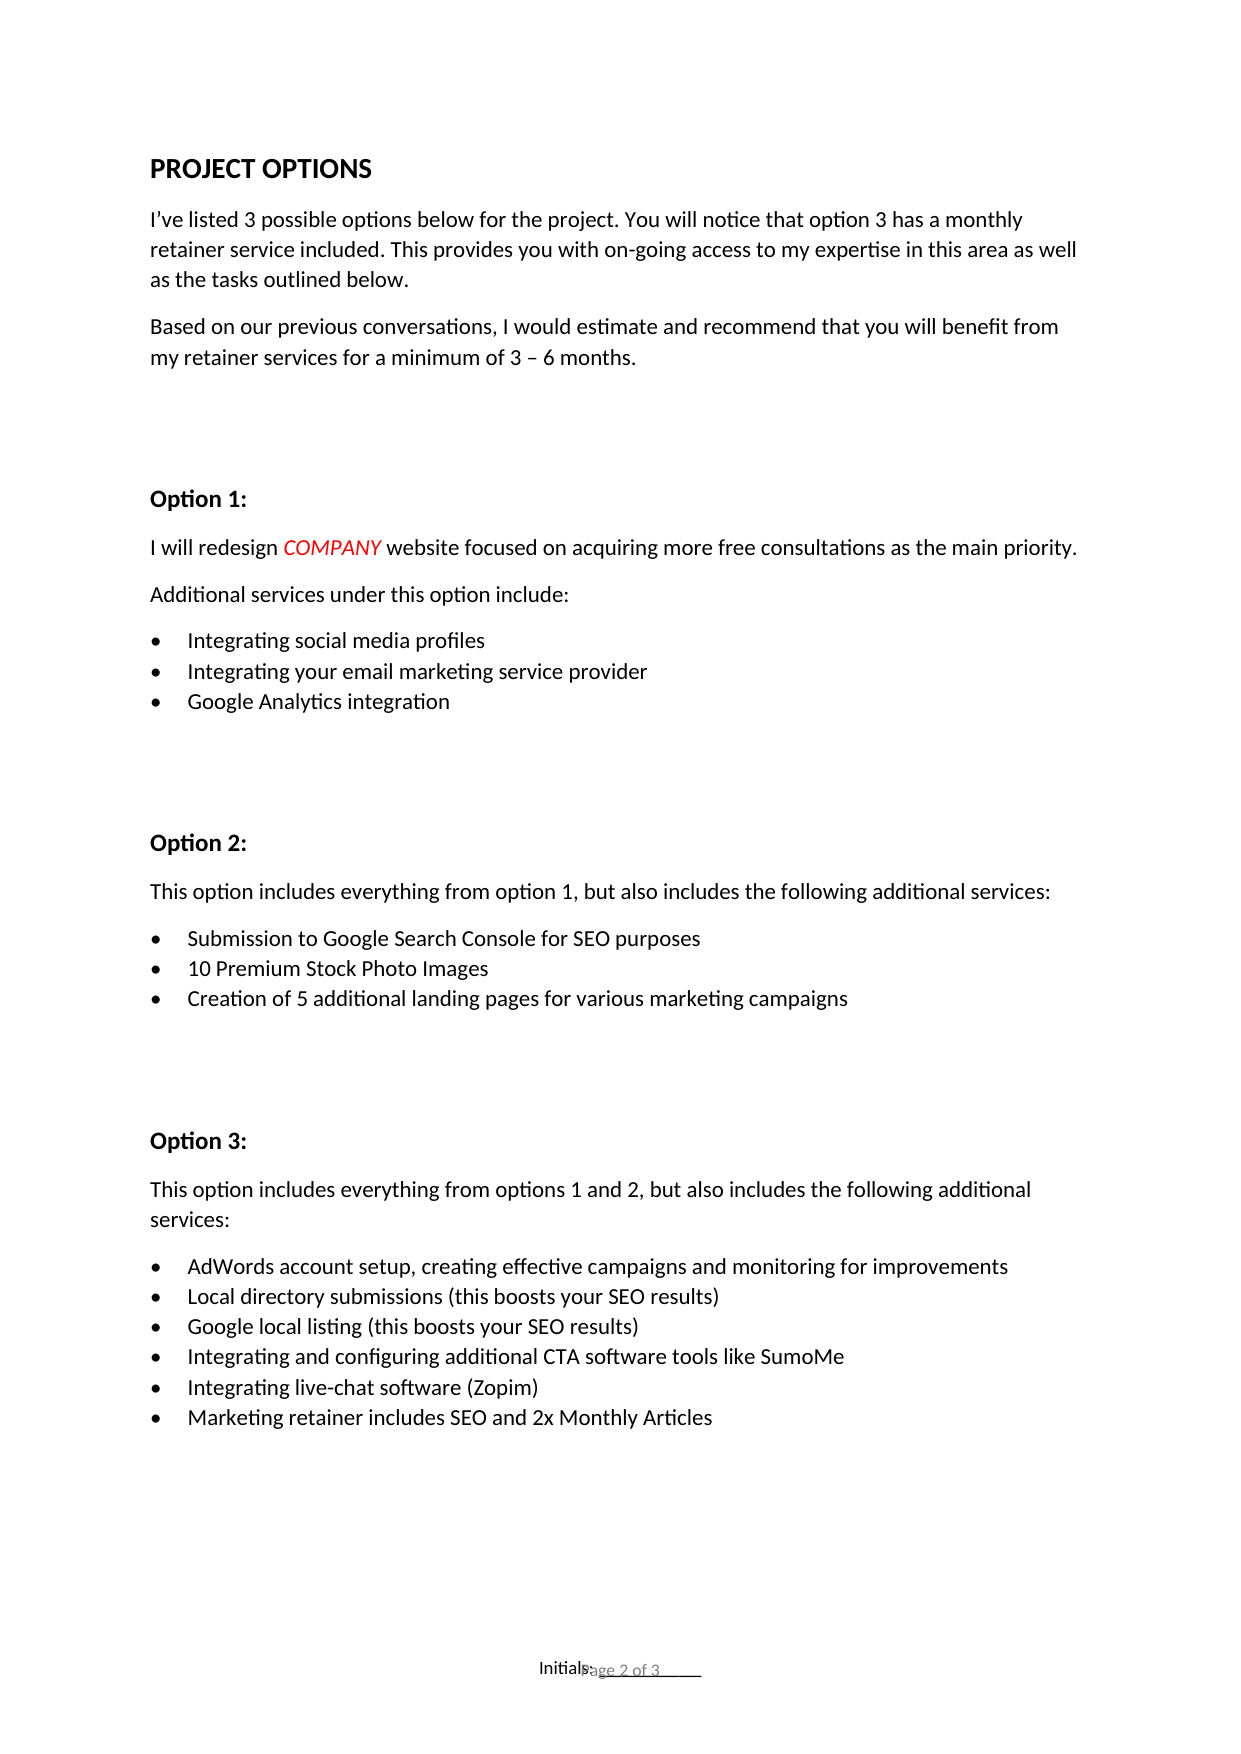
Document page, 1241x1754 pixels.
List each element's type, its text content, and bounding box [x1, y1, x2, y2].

list Submission to Google Search Console for SEO purposes [150, 924, 1090, 952]
list Creation of 5 additional landing pages for various marketing campaigns [150, 984, 1090, 1012]
text I’ve listed 3 possible options below for the project. You will notice that option 3 has a monthly retainer service included. This provides you with on-going access to my expertise in this area as well as the tasks outlined below. [150, 205, 1090, 293]
text I will redesign COMPANY website focused on acquiring more free consultations as the main priority. [150, 533, 1090, 561]
text Option 1: [150, 483, 1090, 514]
text Additional services under this option include: [150, 580, 1090, 608]
text Option 3: [150, 1125, 1090, 1156]
list Integrating live-chat software (Zopim) [150, 1373, 1090, 1401]
list Integrating and configuring additional CTA software tools like SumoMe [150, 1342, 1090, 1370]
text This option includes everything from options 1 and 2, but also includes the following additional services: [150, 1175, 1090, 1233]
text Option 2: [150, 828, 1090, 858]
text PROJECT OPTIONS [150, 150, 1090, 186]
list Marketing retainer includes SEO and 2x Monthly Articles [150, 1403, 1090, 1431]
list 10 Premium Stock Photo Images [150, 954, 1090, 982]
text This option includes everything from option 1, but also includes the following additional services: [150, 877, 1090, 905]
list Integrating social media profiles [150, 627, 1090, 654]
list Google Analytics integration [150, 687, 1090, 715]
list Google local listing (this boosts your SEO results) [150, 1312, 1090, 1340]
list Integrating your email marketing service provider [150, 657, 1090, 685]
list AdWords account setup, creating effective campaigns and monitoring for improvements [150, 1252, 1090, 1280]
text Based on our previous conversations, I would estimate and recommend that you will benefit from my retainer services for a minimum of 3 – 6 months. [150, 312, 1090, 371]
list Local directory submissions (this boosts your SEO results) [150, 1282, 1090, 1310]
